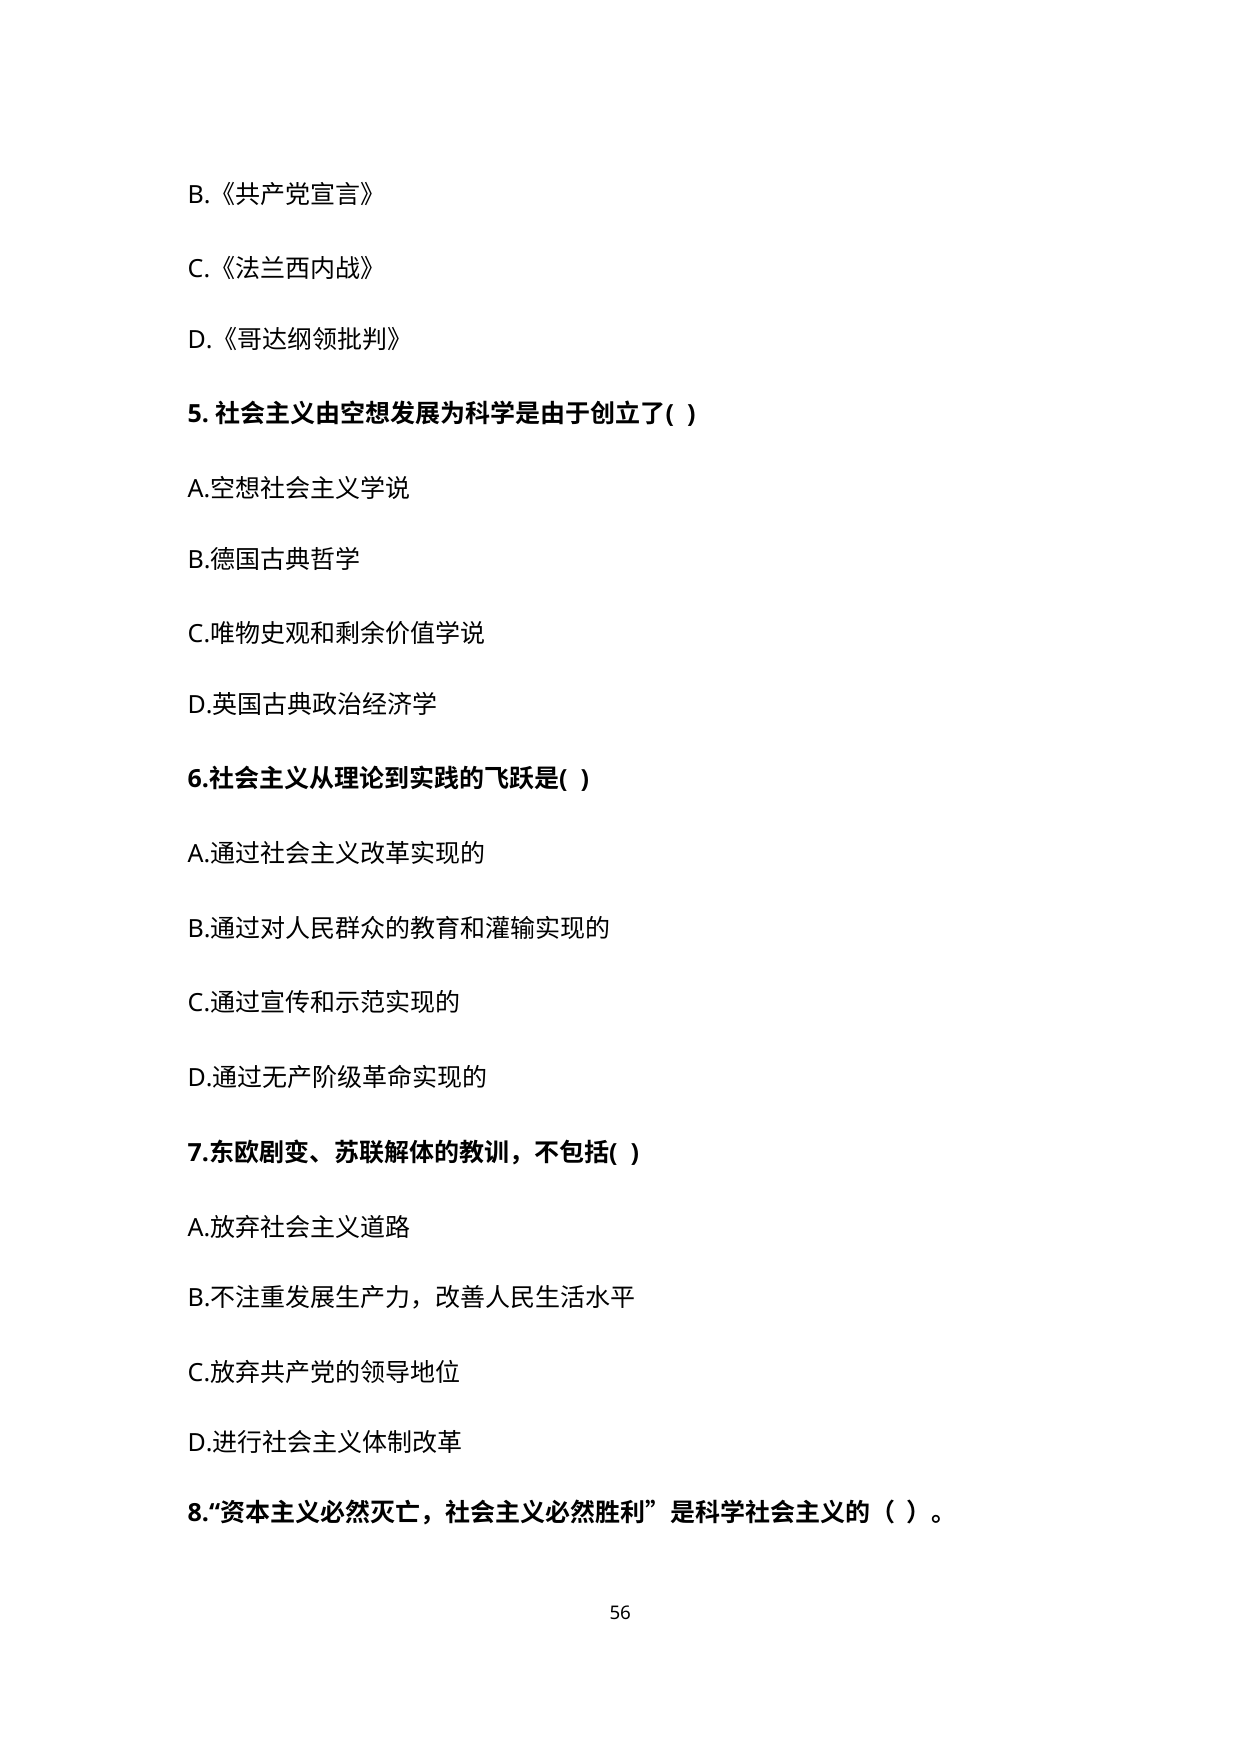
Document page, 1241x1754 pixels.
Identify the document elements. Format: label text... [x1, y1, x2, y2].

text D.英国古典政治经济学 6.社会主义从理论到实践的飞跃是( ) A.通过社会主义改革实现的 B.通过对人民群众的教育和灌输实现的 C.通过宣传和示范实现的 D.通过无产阶级革命实现的 7.东欧剧变、苏联解体的教训，不包括( ) A.放弃社会主义道路 [187, 670, 1053, 1258]
text D.《哥达纲领批判》 5. 社会主义由空想发展为科学是由于创立了( ) A.空想社会主义学说 [187, 305, 1053, 519]
text B.德国古典哲学 C.唯物史观和剩余价值学说 [187, 525, 1053, 664]
text D.进行社会主义体制改革 [187, 1408, 1053, 1473]
text B.《共产党宣言》 C.《法兰西内战》 [187, 160, 1053, 299]
text B.不注重发展生产力，改善人民生活水平 C.放弃共产党的领导地位 [187, 1263, 1053, 1403]
text 8.“资本主义必然灭亡，社会主义必然胜利”是科学社会主义的（ ）。 [187, 1478, 1053, 1543]
